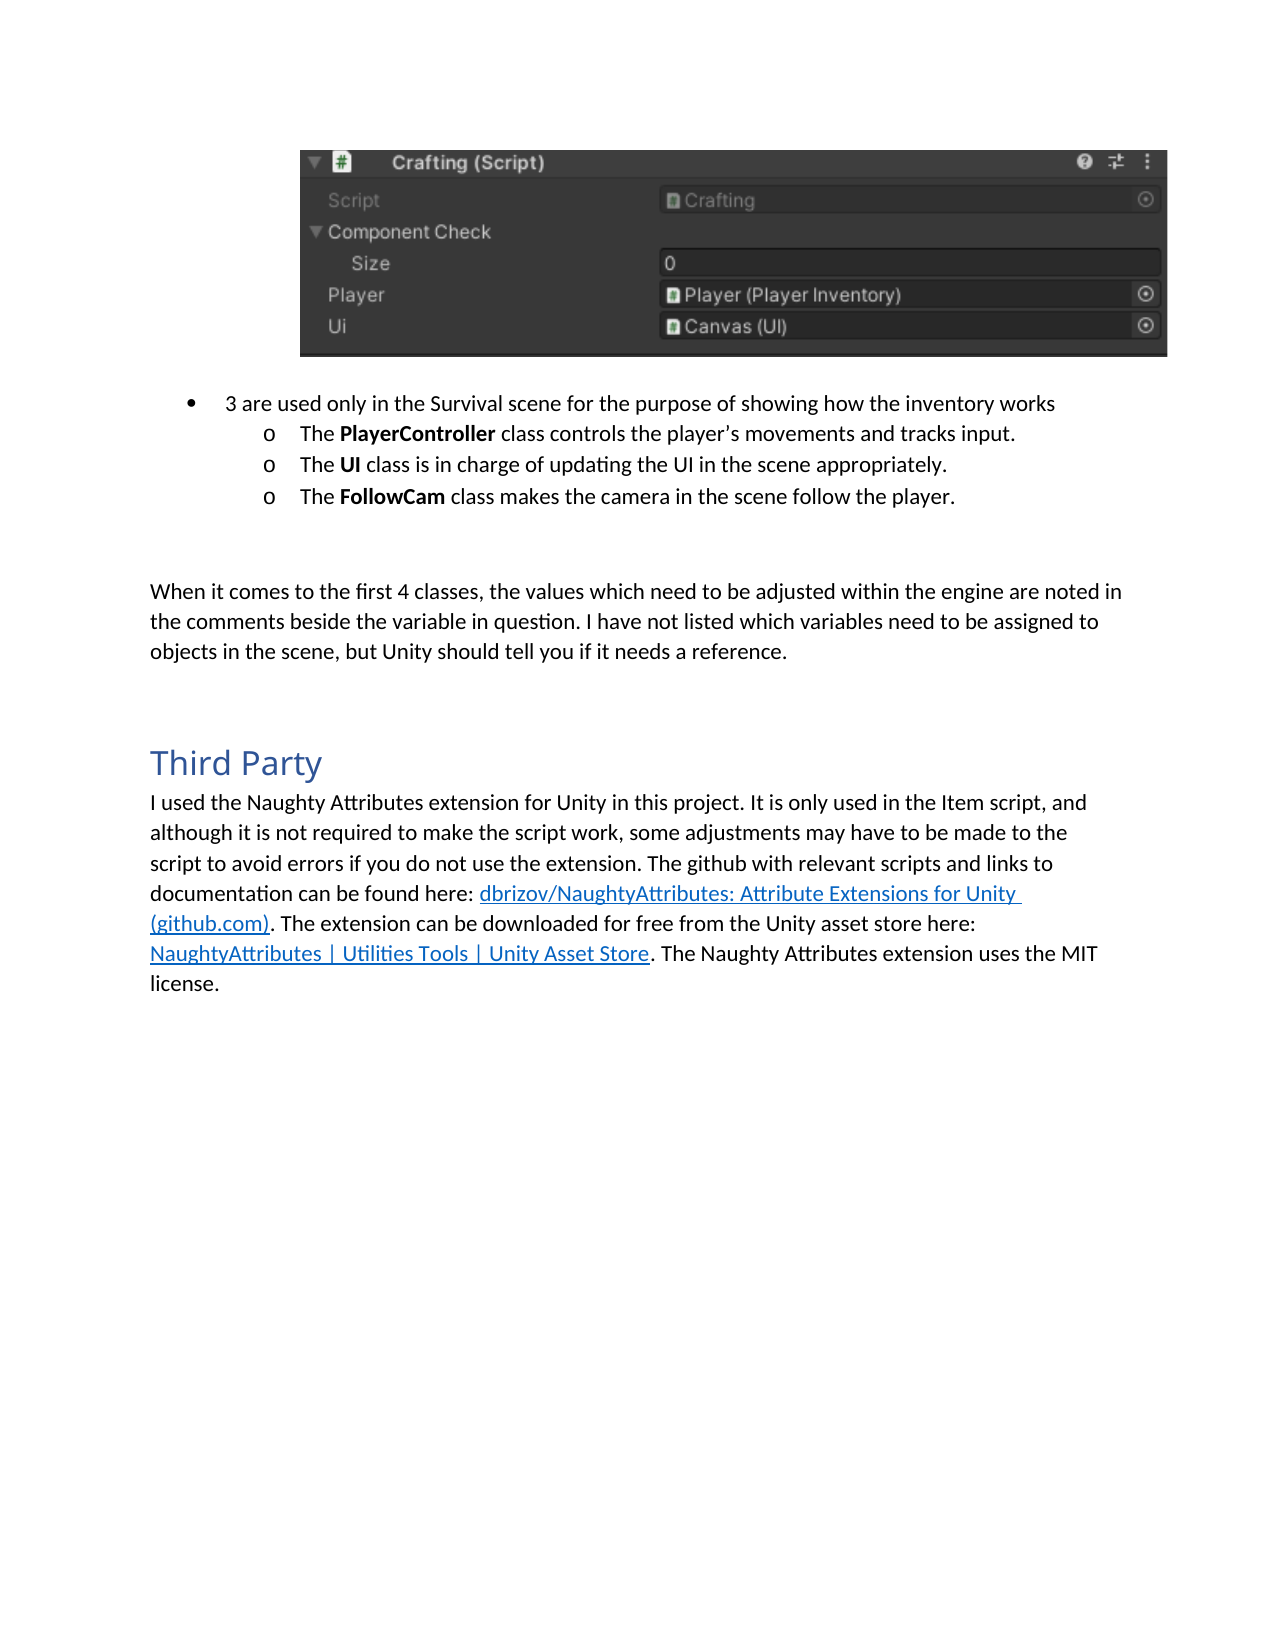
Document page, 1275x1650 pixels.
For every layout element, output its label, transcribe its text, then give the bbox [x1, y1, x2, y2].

picture [300, 150, 1168, 357]
list The FollowCam class makes the camera in the scene follow the player. [262, 482, 1125, 511]
text I used the Naughty Attributes extension for Unity in this project. It is only used in the Item script, and although it is not required to make the script work, some adjustments may have to be made to the script to avoid errors if you do not use the extension. The github with relevant scripts and links to documentation can be found here: dbrizov/NaughtyAttributes: Attribute Extensions for Unity (github.com). The extension can be downloaded for free from the Unity asset store here: NaughtyAttributes | Utilities Tools | Unity Asset Store. The Naughty Attributes extension uses the MIT license. [150, 788, 1125, 997]
subtitle Third Party [150, 739, 1125, 785]
list The PlayerController class controls the player’s movements and tracks input. [262, 419, 1125, 448]
text When it comes to the first 4 classes, the values which need to be adjusted within the engine are noted in the comments beside the variable in question. I have not listed which variables need to be assigned to objects in the scene, but Unity should tell you if it needs a reference. [150, 577, 1125, 665]
list The UI class is in charge of updating the UI in the scene appropriately. [262, 450, 1125, 479]
list 3 are used only in the Survival scene for the purpose of showing how the inventory works [187, 389, 1125, 417]
